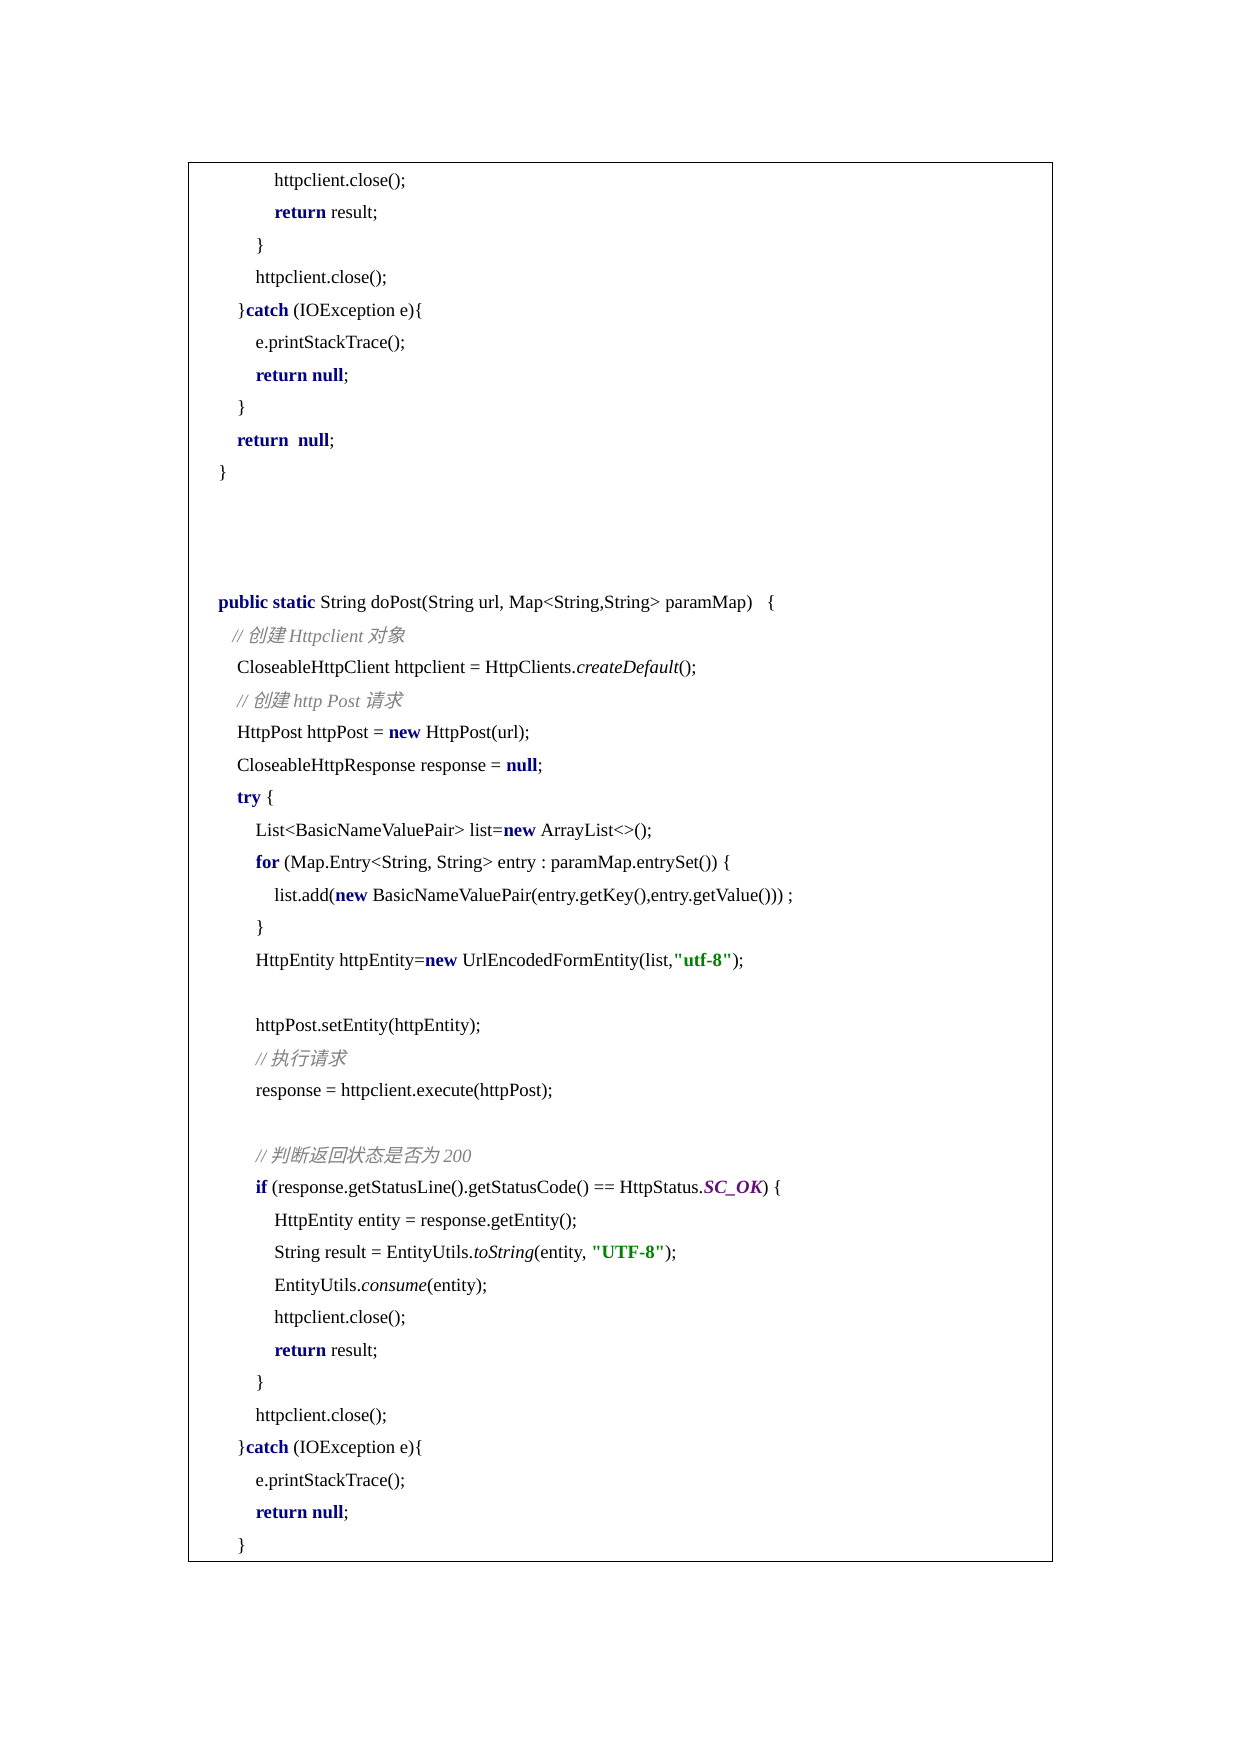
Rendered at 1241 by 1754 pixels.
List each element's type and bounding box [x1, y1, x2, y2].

table_header [189, 163, 1052, 1561]
